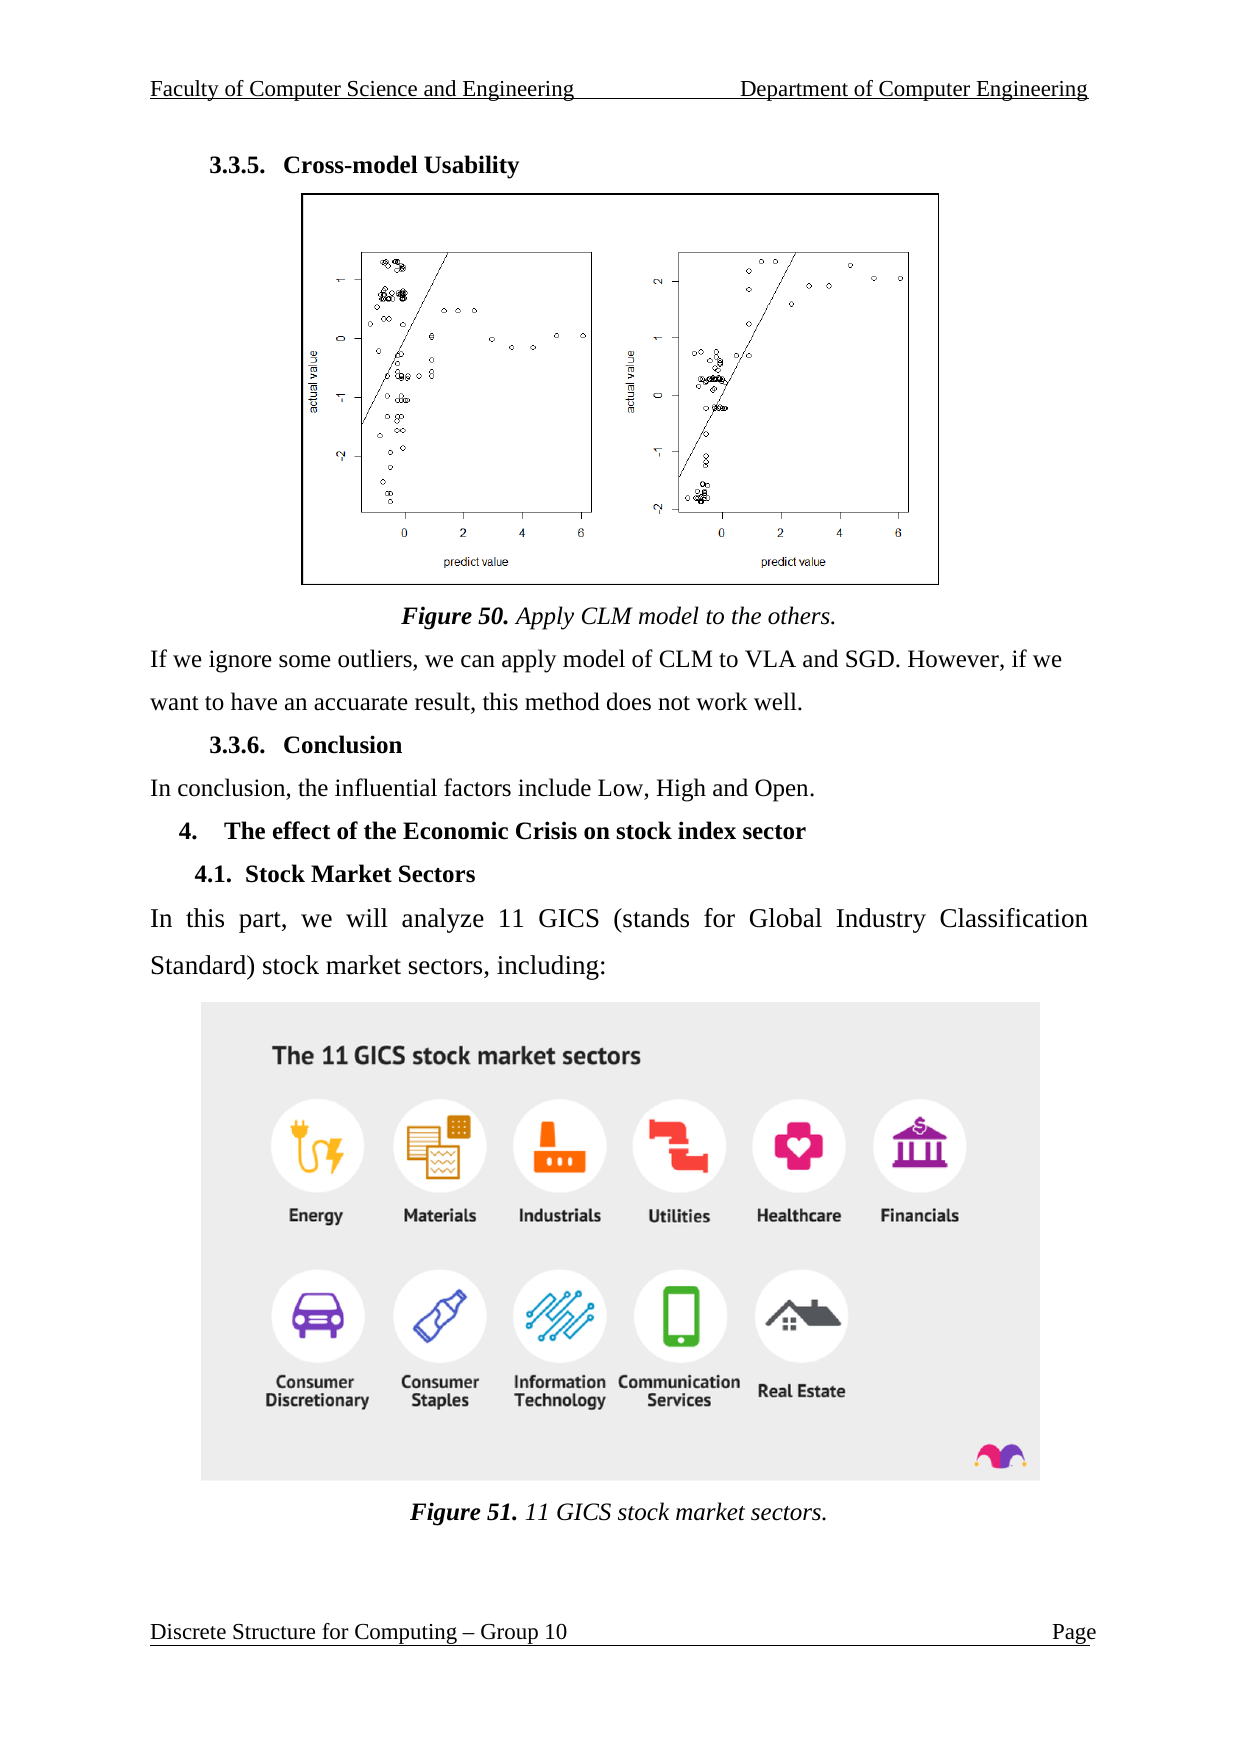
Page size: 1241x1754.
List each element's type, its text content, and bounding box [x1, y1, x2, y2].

text In this part, we will analyze 11 GICS (stands for Global Industry Classification Standard) stock market sectors, including: [150, 903, 1090, 980]
text Figure 51. 11 GICS stock market sectors. [150, 1497, 1090, 1525]
list The effect of the Economic Crisis on stock index sector [178, 816, 1090, 845]
list Cross-model Usability [209, 150, 1090, 179]
picture [303, 195, 938, 584]
list Stock Market Sectors [194, 859, 1090, 888]
text Figure 50. Apply CLM model to the others. [150, 601, 1090, 629]
text In conclusion, the influential factors include Low, High and Open. [150, 773, 1090, 802]
list Conclusion [209, 730, 1090, 759]
picture [195, 996, 1045, 1481]
list If we ignore some outliers, we can apply model of CLM to VLA and SGD. However, if we want to have an accuarate result, this method does not work well. [150, 644, 1090, 716]
